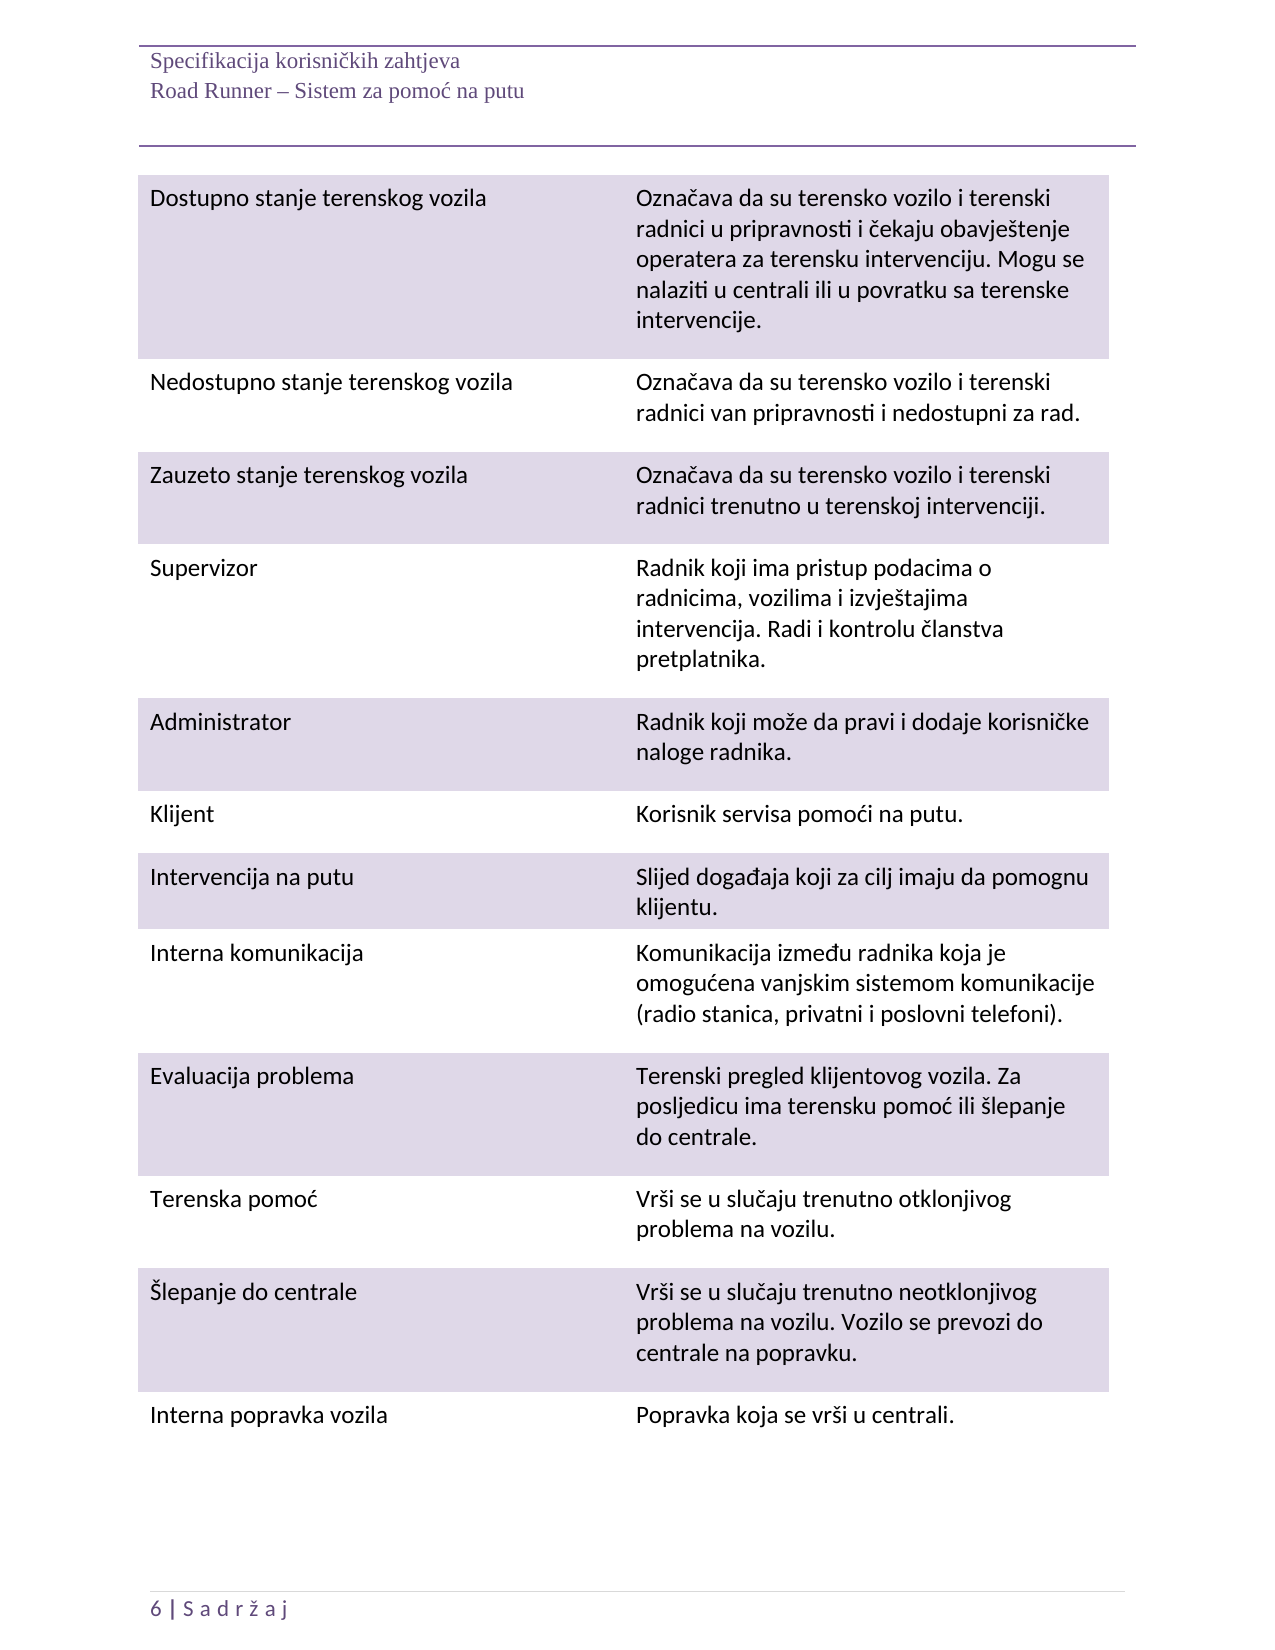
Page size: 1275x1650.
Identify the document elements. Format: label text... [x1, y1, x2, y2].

table_cell Označava da su terensko vozilo i terenski radnici u pripravnosti i čekaju obavještenje operatera za terensku intervenciju. Mogu se nalaziti u centrali ili u povratku sa terenske intervencije. [624, 175, 1109, 359]
table_cell Evaluacija problema [138, 1053, 624, 1176]
table_cell Vrši se u slučaju trenutno neotklonjivog problema na vozilu. Vozilo se prevozi do centrale na popravku. [624, 1268, 1109, 1392]
table_cell Popravka koja se vrši u centrali. [624, 1392, 1109, 1454]
table_cell Radnik koji ima pristup podacima o radnicima, vozilima i izvještajima intervencija. Radi i kontrolu članstva pretplatnika. [624, 545, 1109, 698]
table_cell Supervizor [138, 545, 624, 698]
table_cell Vrši se u slučaju trenutno otklonjivog problema na vozilu. [624, 1176, 1109, 1268]
table_cell Zauzeto stanje terenskog vozila [138, 452, 624, 544]
table_cell Terenski pregled klijentovog vozila. Za posljedicu ima terensku pomoć ili šlepanje do centrale. [624, 1053, 1109, 1176]
table_cell Klijent [138, 791, 624, 853]
table_cell Označava da su terensko vozilo i terenski radnici van pripravnosti i nedostupni za rad. [624, 359, 1109, 452]
table_cell Terenska pomoć [138, 1176, 624, 1268]
table_cell Interna popravka vozila [138, 1392, 624, 1454]
table_cell Korisnik servisa pomoći na putu. [624, 791, 1109, 853]
table_cell Slijed događaja koji za cilj imaju da pomognu klijentu. [624, 853, 1109, 929]
table_cell Označava da su terensko vozilo i terenski radnici trenutno u terenskoj intervenciji. [624, 452, 1109, 544]
table_cell Šlepanje do centrale [138, 1268, 624, 1392]
table_cell Administrator [138, 698, 624, 791]
table_cell Radnik koji može da pravi i dodaje korisničke naloge radnika. [624, 698, 1109, 791]
table_cell Dostupno stanje terenskog vozila [138, 175, 624, 359]
table_cell Komunikacija između radnika koja je omogućena vanjskim sistemom komunikacije (radio stanica, privatni i poslovni telefoni). [624, 929, 1109, 1052]
table_cell Intervencija na putu [138, 853, 624, 929]
table_cell Interna komunikacija [138, 929, 624, 1052]
table_cell Nedostupno stanje terenskog vozila [138, 359, 624, 452]
